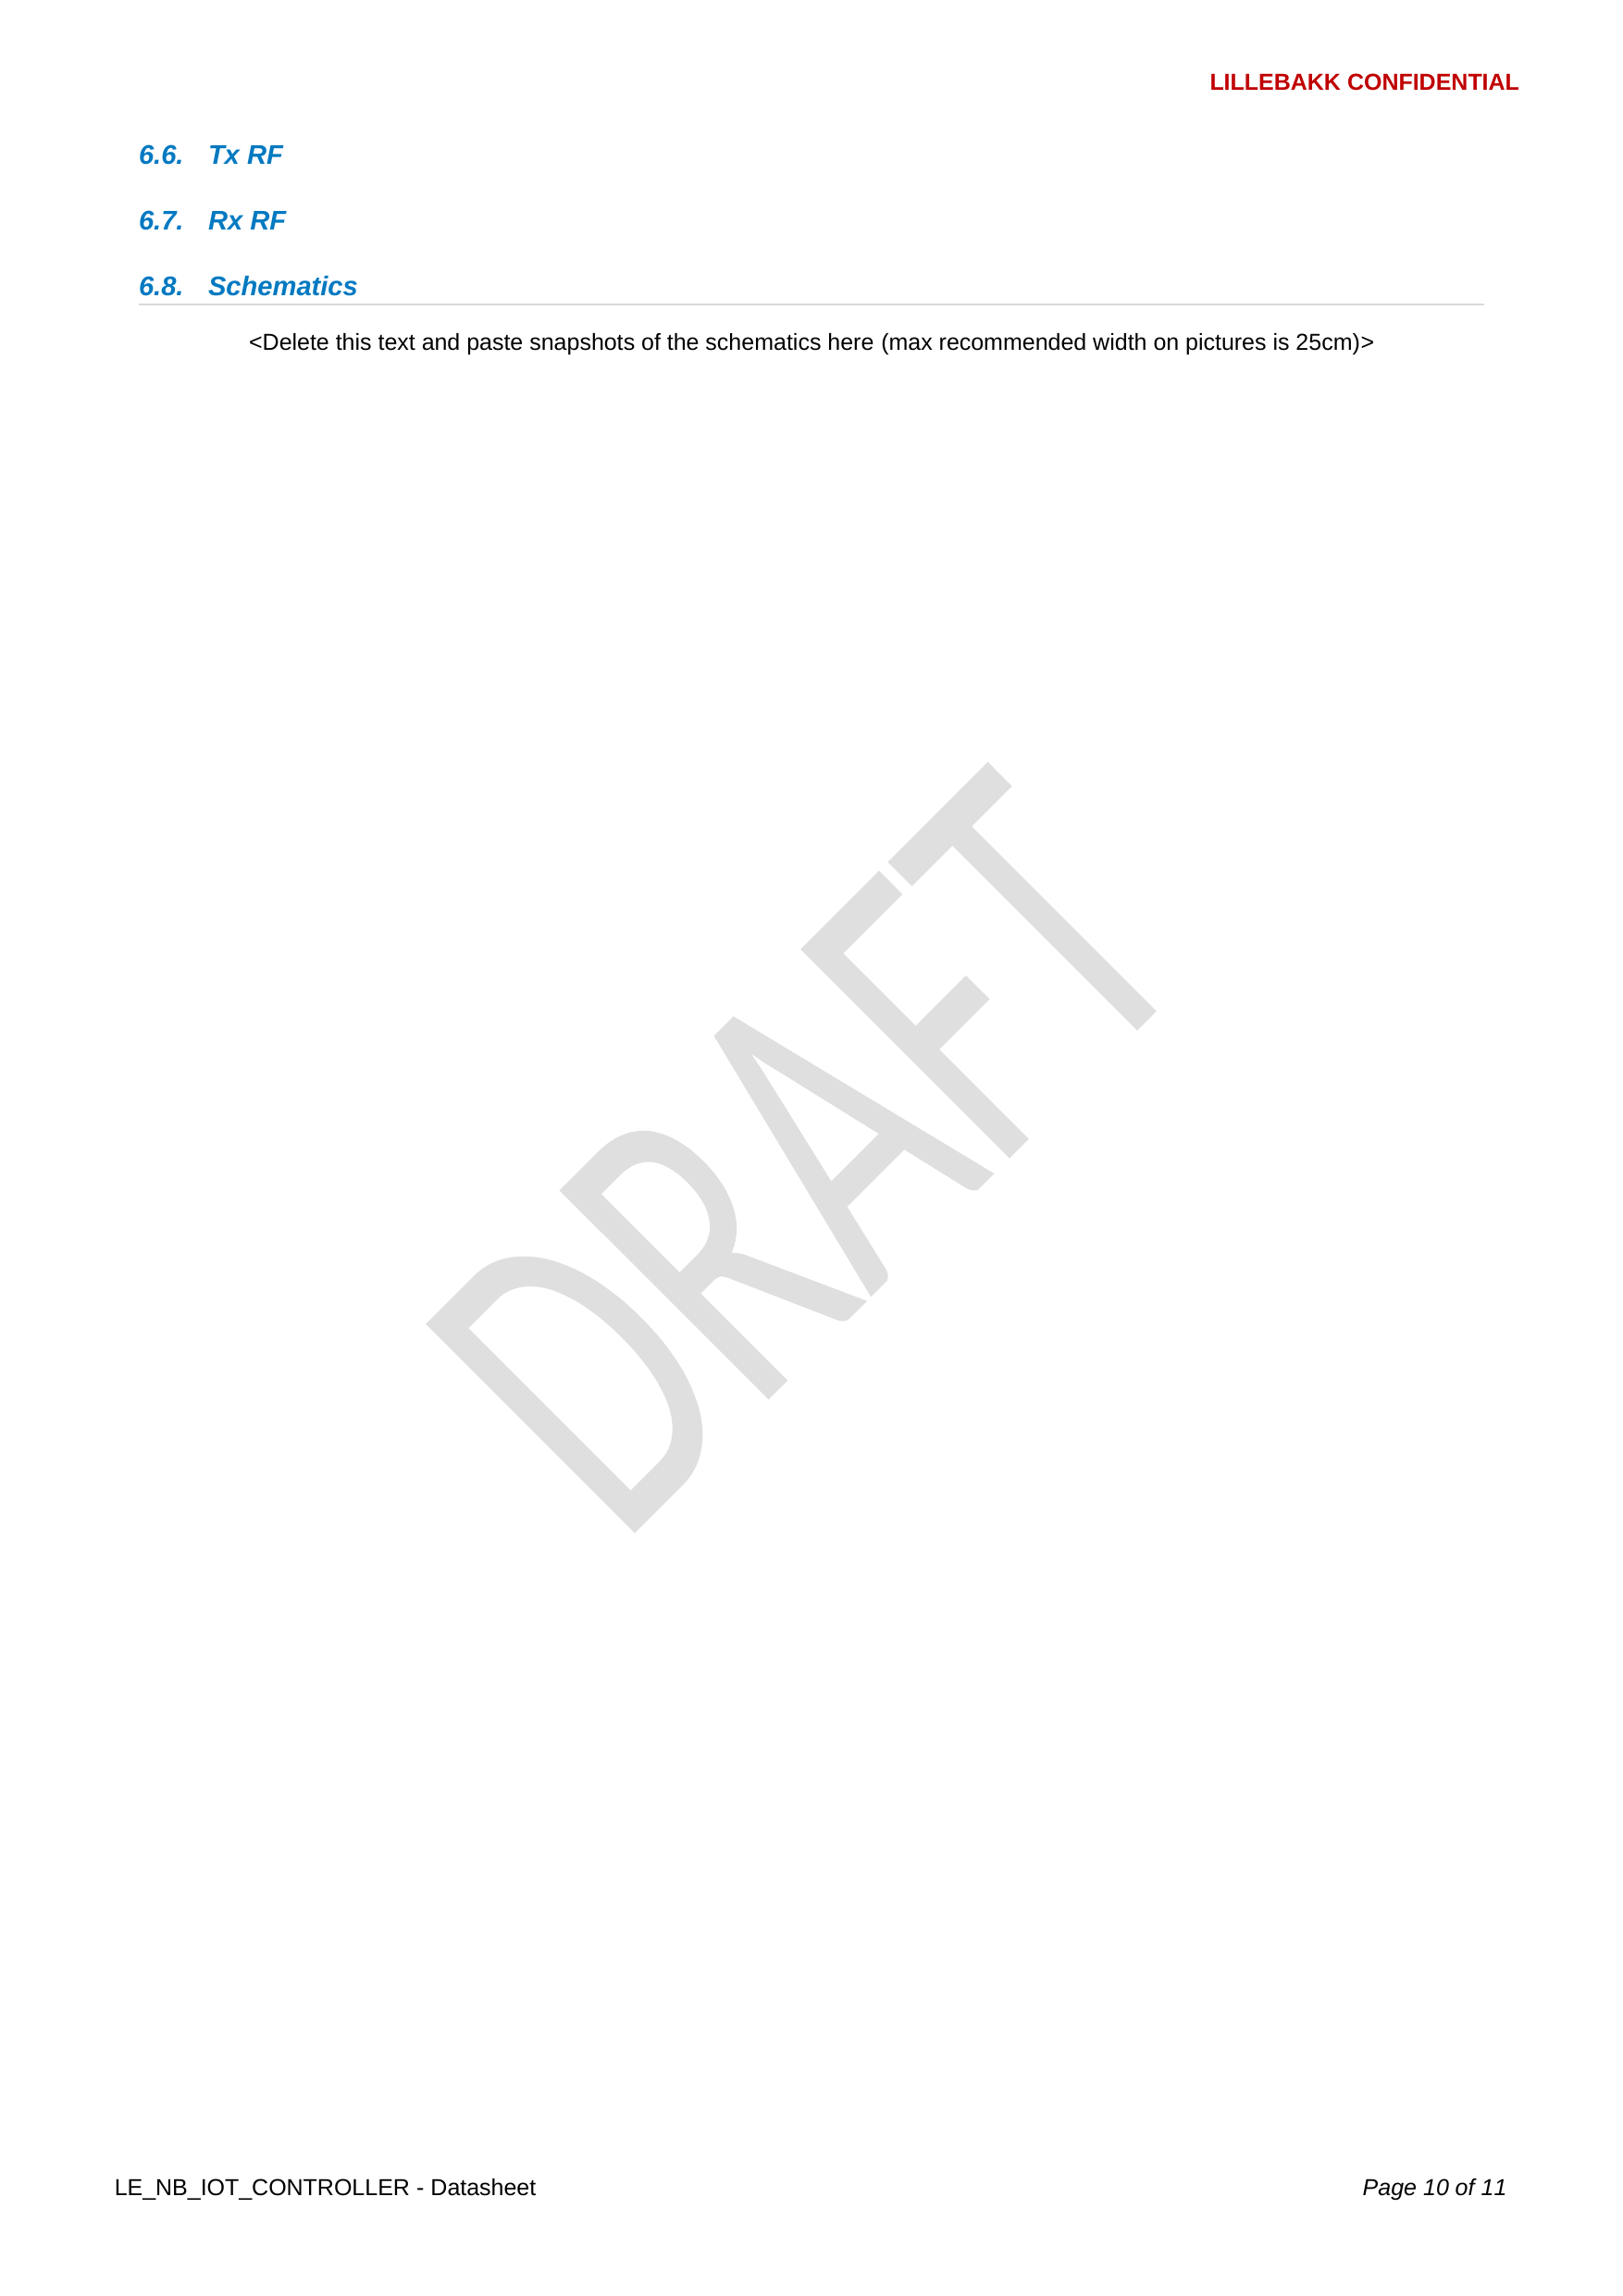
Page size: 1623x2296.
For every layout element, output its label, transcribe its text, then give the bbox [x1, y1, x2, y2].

text <Delete this text and paste snapshots of the schematics here (max recommended width on pictures is 25cm)> [104, 329, 1519, 354]
subtitle Rx RF [139, 205, 1484, 235]
subtitle Schematics [139, 270, 1484, 304]
subtitle Tx RF [139, 139, 1484, 169]
